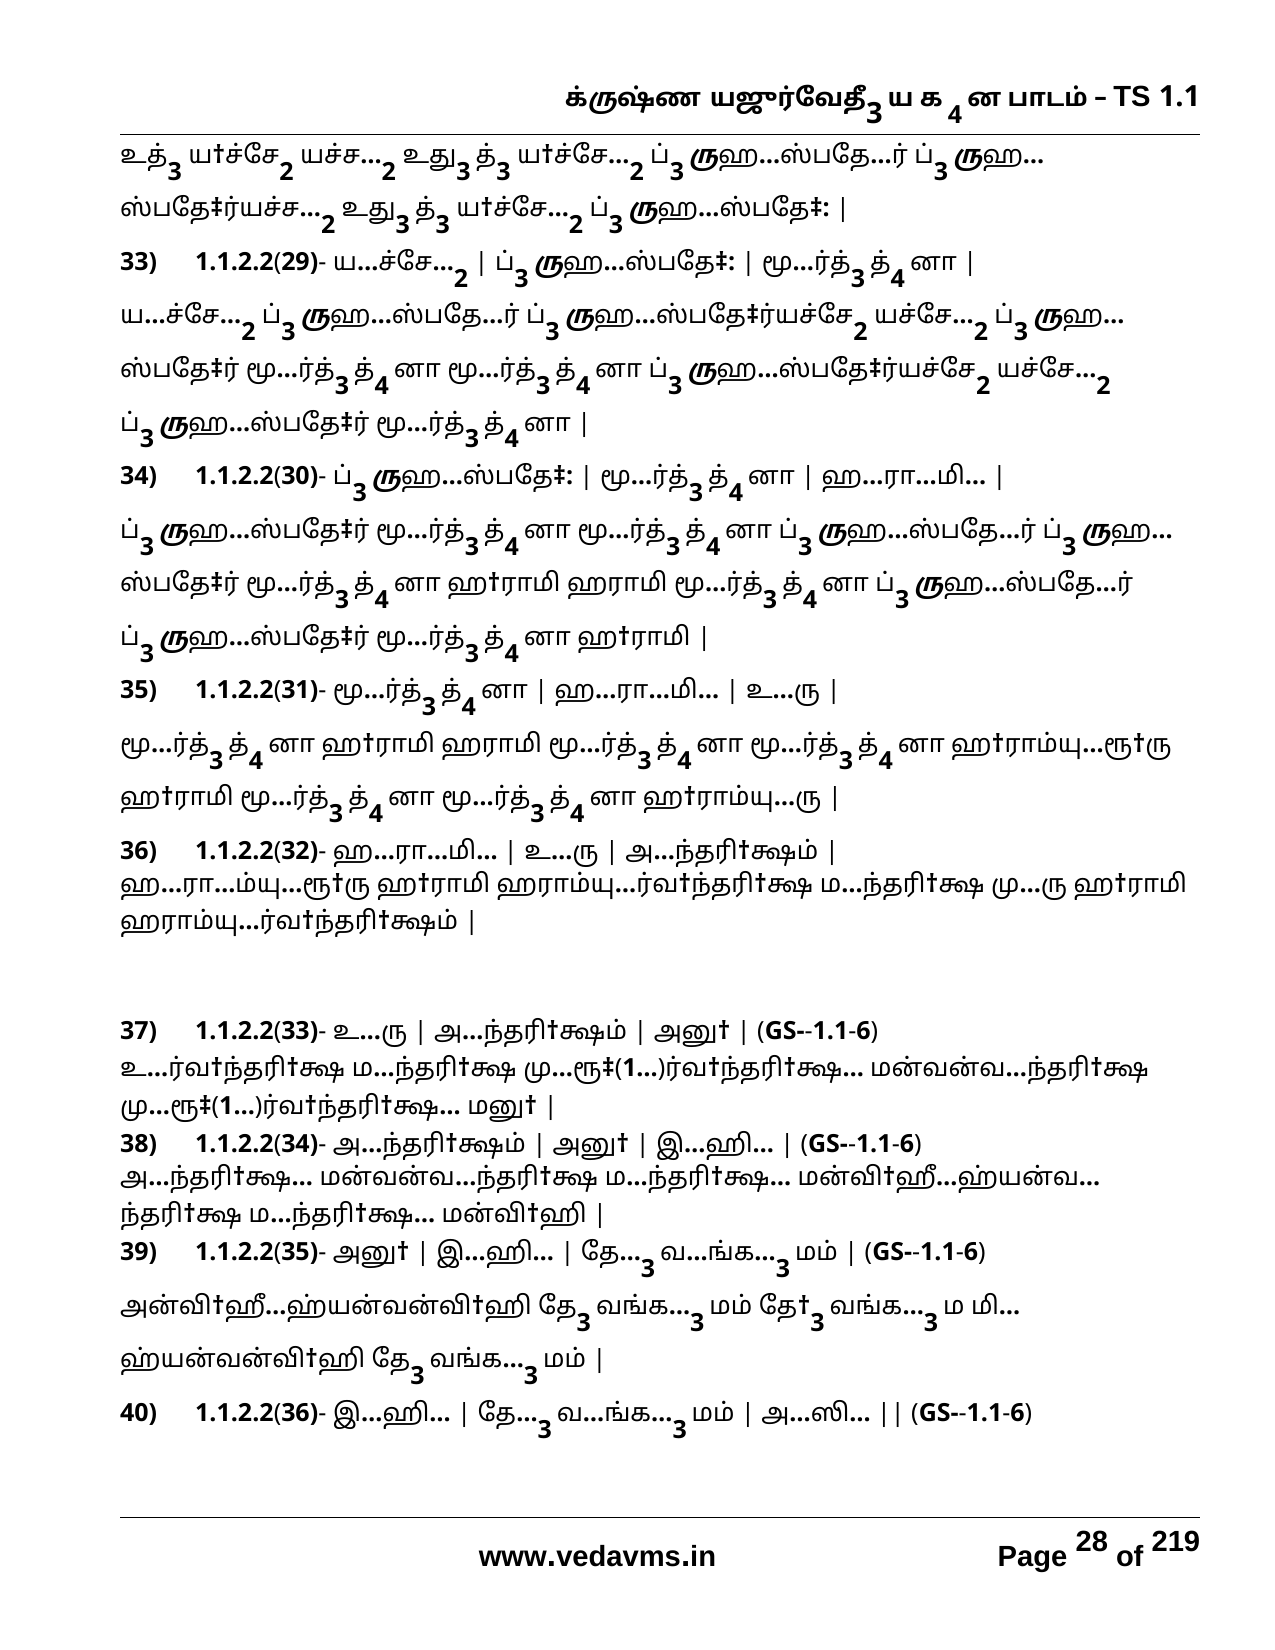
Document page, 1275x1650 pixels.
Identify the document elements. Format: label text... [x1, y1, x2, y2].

text ஹ…ரா…ம்யு…ரூ†ரு ஹ†ராமி ஹராம்யு…ர்வ†ந்தரி†க்ஷ ம…ந்தரி†க்ஷ மு…ரு ஹ†ராமி ஹராம்யு…ர்வ†ந்தரி†க்ஷம் | [120, 870, 1200, 939]
text 35) 1.1.2.2(31)- மூ…ர்த்3த்4னா | ஹ…ரா…மி… | உ…ரு | [120, 672, 1200, 723]
text ப்3ருஹ…ஸ்பதே‡ர் மூ…ர்த்3த்4னா மூ…ர்த்3த்4னா ப்3ருஹ…ஸ்பதே…ர் ப்3ருஹ…ஸ்பதே‡ர் மூ…ர்த்3த்4னா ஹ†ராமி ஹராமி மூ…ர்த்3த்4னா ப்3ருஹ…ஸ்பதே…ர் ப்3ருஹ…ஸ்பதே‡ர் மூ…ர்த்3த்4னா ஹ†ராமி | [120, 511, 1200, 669]
text உத்3 ய†ச்சே2 யச்ச…2 உது3த்3 ய†ச்சே…2 ப்3ருஹ…ஸ்பதே…ர் ப்3ருஹ…ஸ்பதே‡ர்யச்ச…2 உது3த்3 ய†ச்சே…2 ப்3ருஹ…ஸ்பதே‡: | [120, 136, 1200, 241]
text 34) 1.1.2.2(30)- ப்3ருஹ…ஸ்பதே‡: | மூ…ர்த்3த்4னா | ஹ…ரா…மி… | [120, 458, 1200, 509]
text 33) 1.1.2.2(29)- ய…ச்சே…2 | ப்3ருஹ…ஸ்பதே‡: | மூ…ர்த்3த்4னா | [120, 243, 1200, 294]
text 38) 1.1.2.2(34)- அ…ந்தரி†க்ஷம் | அனு† | இ…ஹி… | (GS--1.1-6) [120, 1126, 1200, 1162]
text மூ…ர்த்3த்4னா ஹ†ராமி ஹராமி மூ…ர்த்3த்4னா மூ…ர்த்3த்4னா ஹ†ராம்யு…ரூ†ரு ஹ†ராமி மூ…ர்த்3த்4னா மூ…ர்த்3த்4னா ஹ†ராம்யு…ரு | [120, 725, 1200, 830]
text 37) 1.1.2.2(33)- உ…ரு | அ…ந்தரி†க்ஷம் | அனு† | (GS--1.1-6) [120, 1012, 1200, 1048]
text 36) 1.1.2.2(32)- ஹ…ரா…மி… | உ…ரு | அ…ந்தரி†க்ஷம் | [120, 832, 1200, 868]
text அ…ந்தரி†க்ஷ… மன்வன்வ…ந்தரி†க்ஷ ம…ந்தரி†க்ஷ… மன்வி†ஹீ…ஹ்யன்வ…ந்தரி†க்ஷ ம…ந்தரி†க்ஷ… மன்வி†ஹி | [120, 1163, 1200, 1232]
text அன்வி†ஹீ…ஹ்யன்வன்வி†ஹி தே3வங்க…3மம் தே†3வங்க…3ம மி…ஹ்யன்வன்வி†ஹி தே3வங்க…3மம் | [120, 1287, 1200, 1392]
text ய…ச்சே…2 ப்3ருஹ…ஸ்பதே…ர் ப்3ருஹ…ஸ்பதே‡ர்யச்சே2 யச்சே…2 ப்3ருஹ…ஸ்பதே‡ர் மூ…ர்த்3த்4னா மூ…ர்த்3த்4னா ப்3ருஹ…ஸ்பதே‡ர்யச்சே2 யச்சே…2 ப்3ருஹ…ஸ்பதே‡ர் மூ…ர்த்3த்4னா | [120, 297, 1200, 455]
text 39) 1.1.2.2(35)- அனு† | இ…ஹி… | தே…3வ…ங்க…3மம் | (GS--1.1-6) [120, 1234, 1200, 1285]
text உ…ர்வ†ந்தரி†க்ஷ ம…ந்தரி†க்ஷ மு…ரூ‡(1…)ர்வ†ந்தரி†க்ஷ… மன்வன்வ…ந்தரி†க்ஷ மு…ரூ‡(1…)ர்வ†ந்தரி†க்ஷ… மனு† | [120, 1050, 1200, 1124]
text 40) 1.1.2.2(36)- இ…ஹி… | தே…3வ…ங்க…3மம் | அ…ஸி… || (GS--1.1-6) [120, 1394, 1200, 1446]
